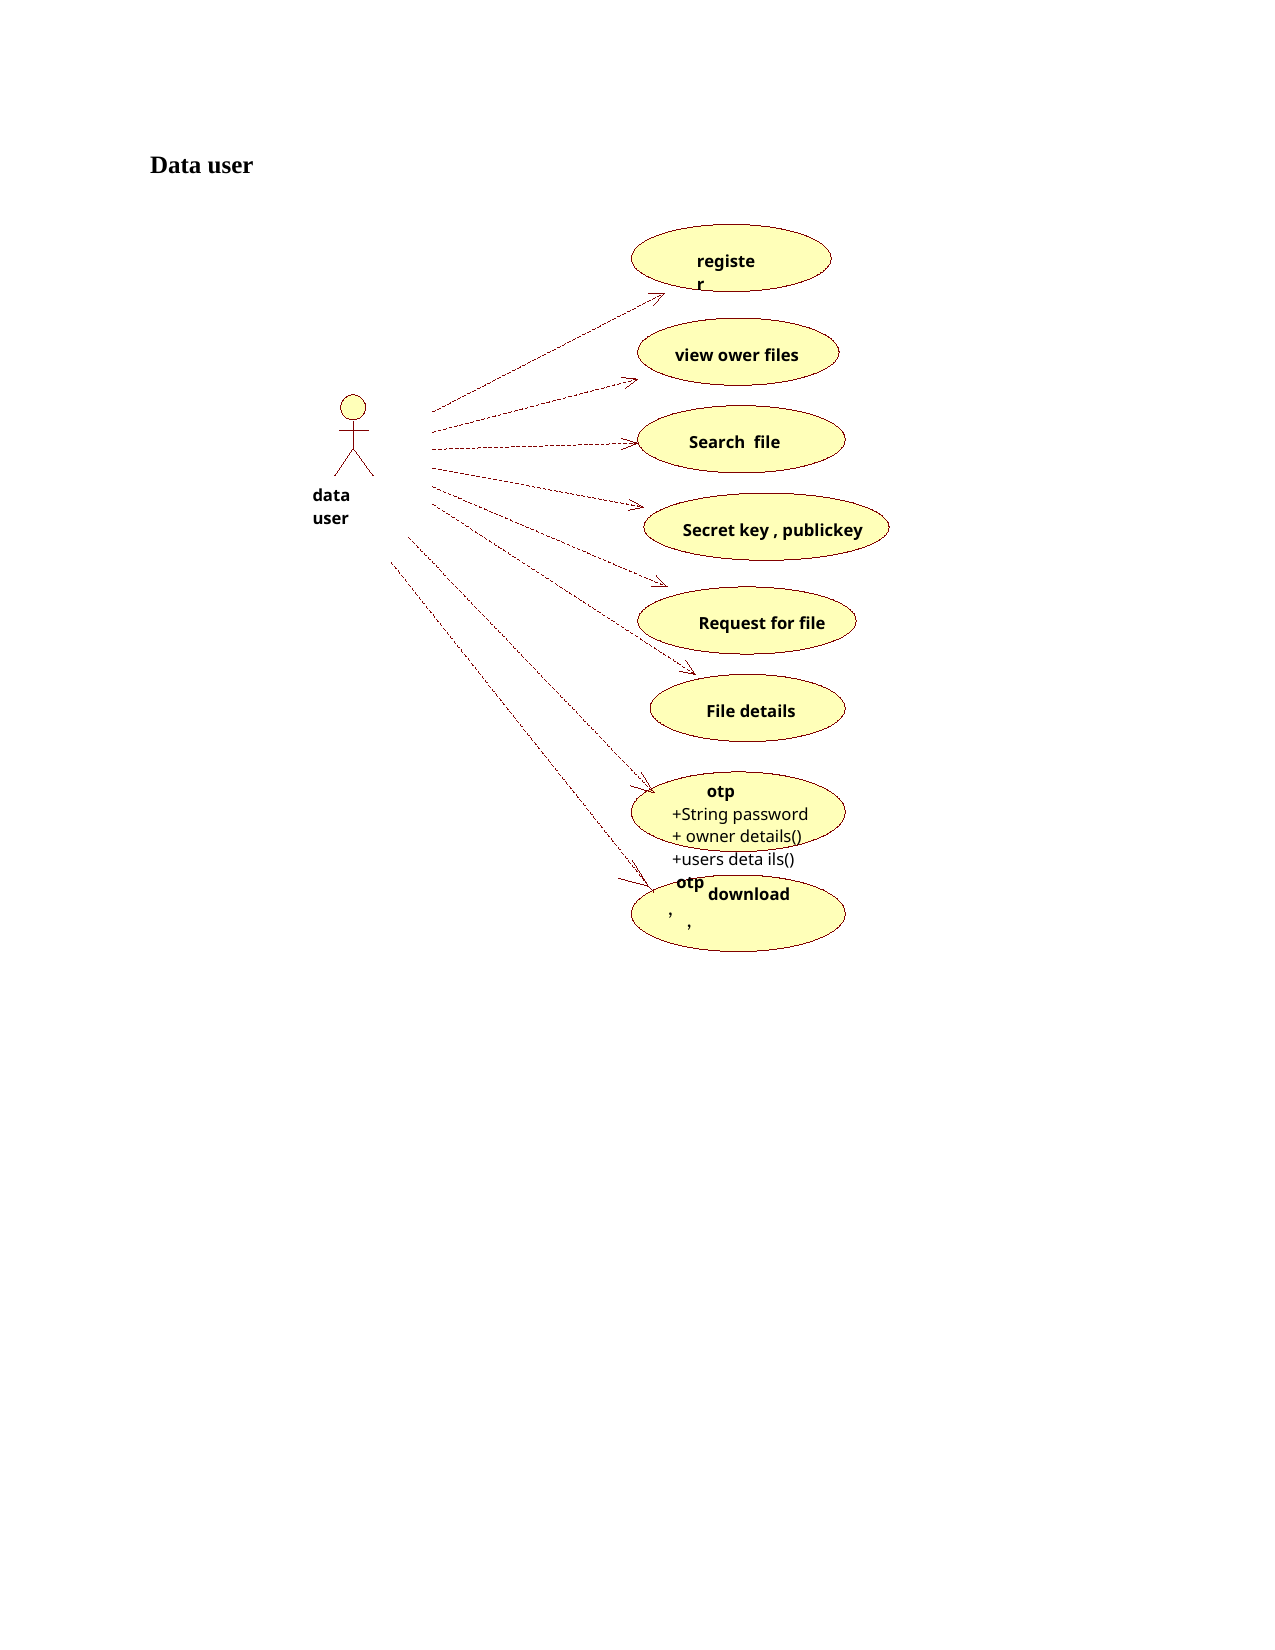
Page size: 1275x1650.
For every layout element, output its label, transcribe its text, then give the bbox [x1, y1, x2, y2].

text Data user [150, 150, 1125, 179]
